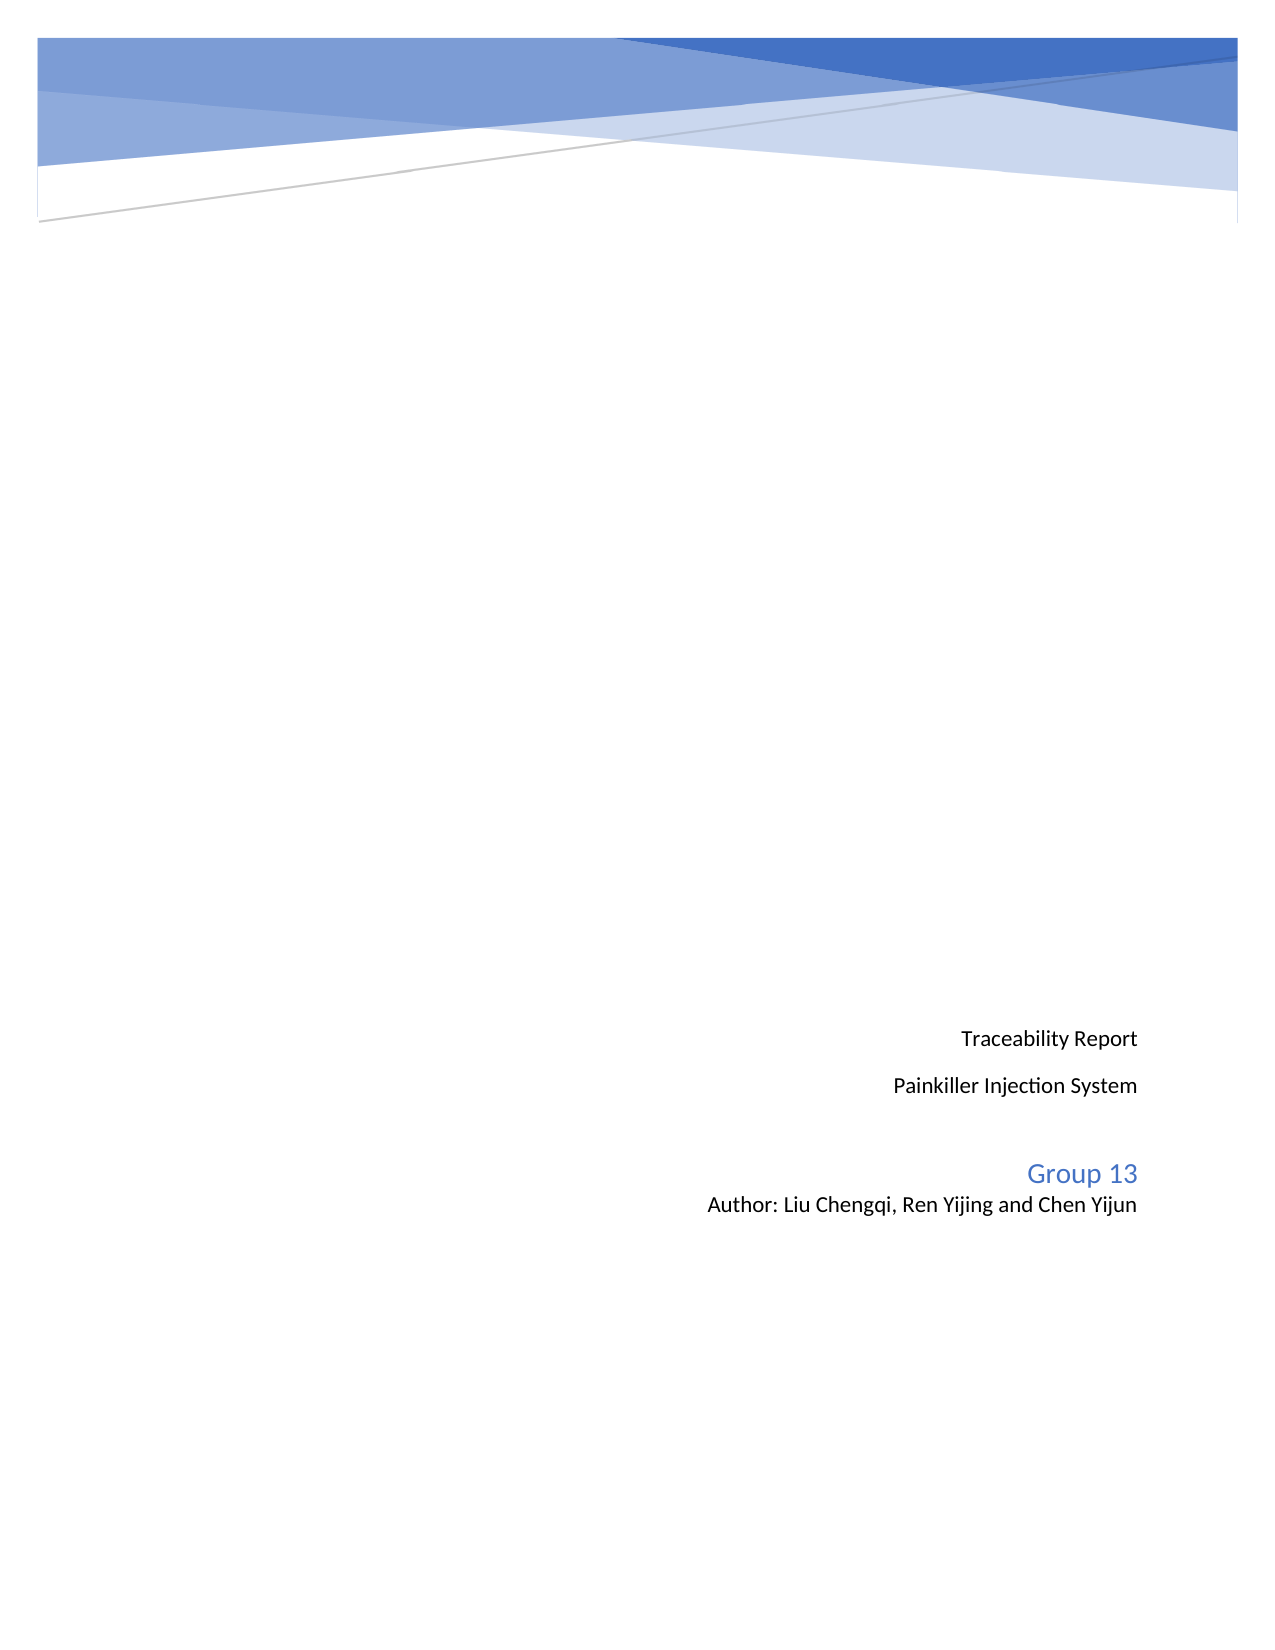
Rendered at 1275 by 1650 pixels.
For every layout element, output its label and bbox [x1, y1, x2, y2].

picture [37, 37, 1238, 238]
